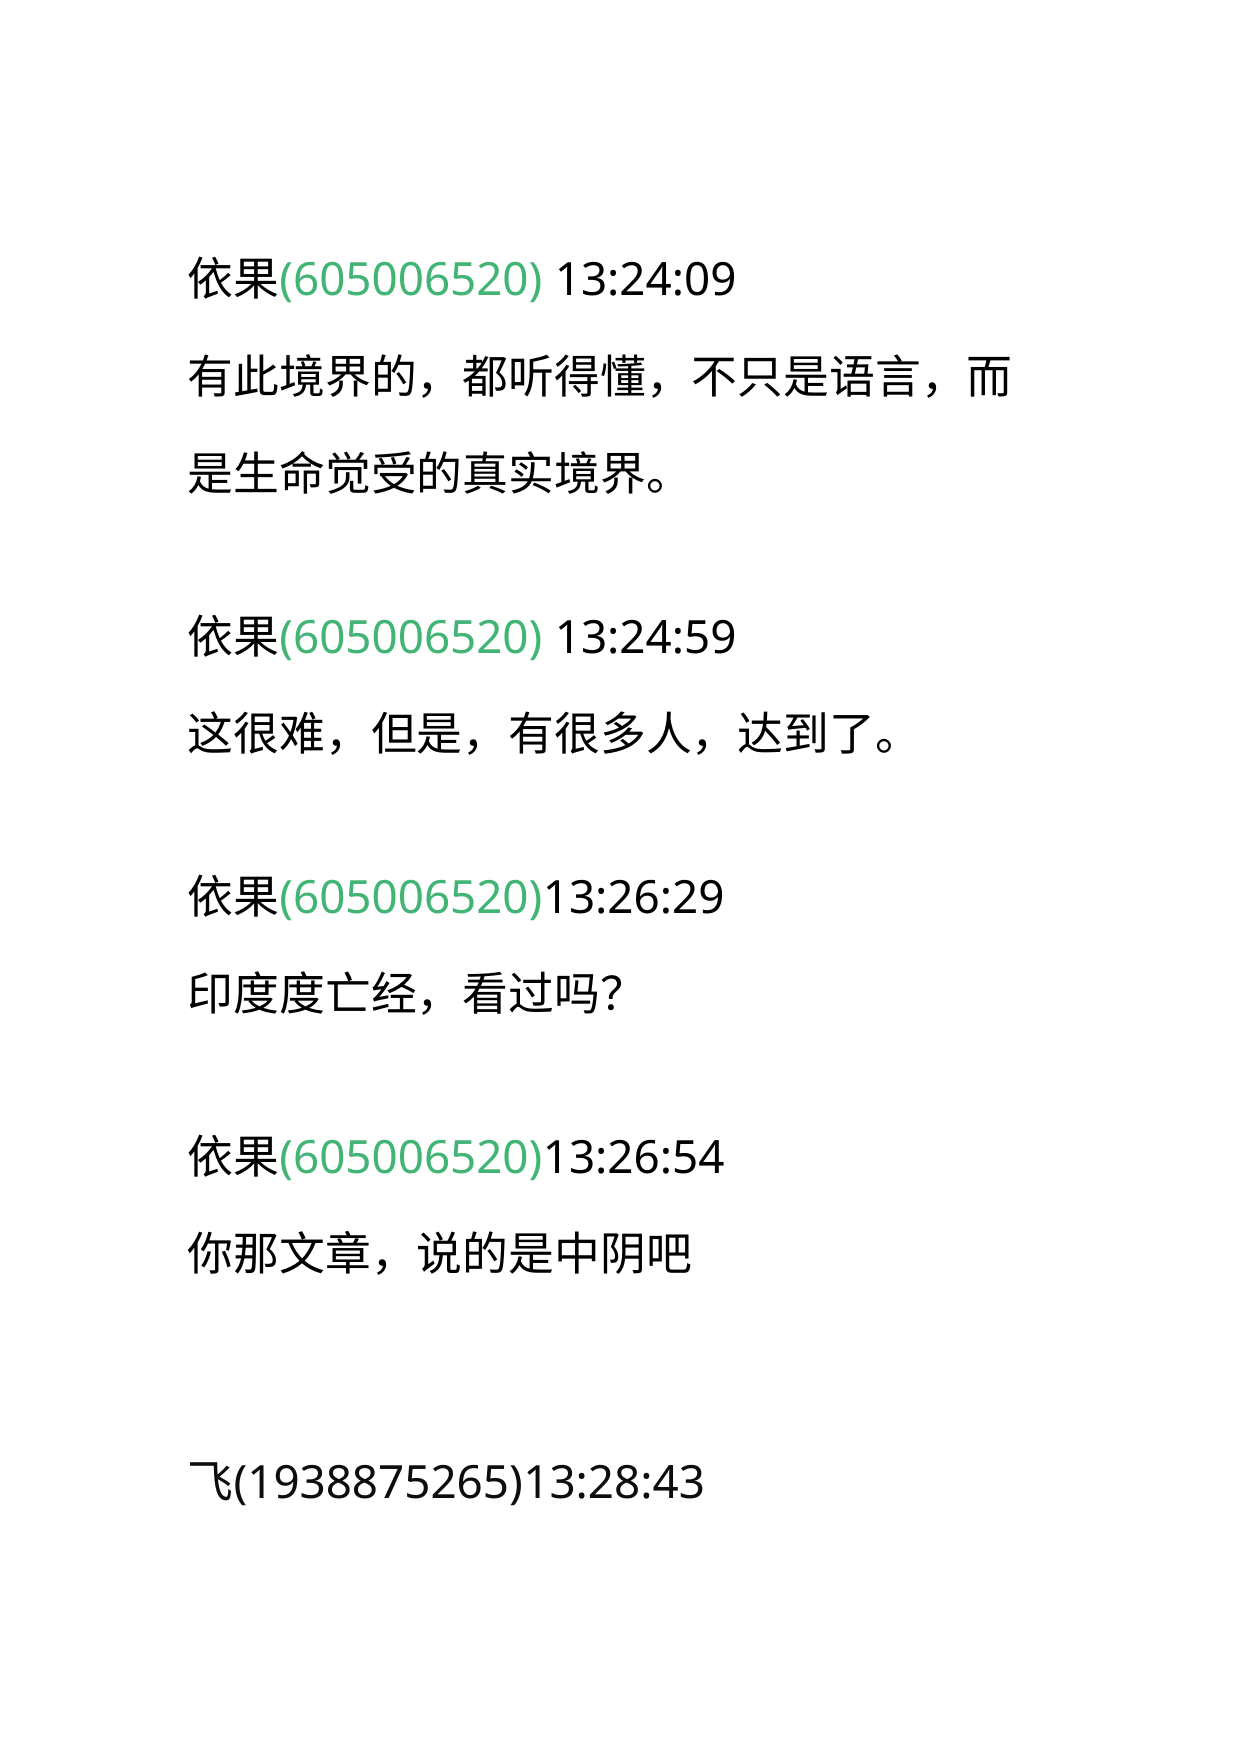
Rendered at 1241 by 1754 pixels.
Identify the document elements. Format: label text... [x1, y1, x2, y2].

text 这很难，但是，有很多人，达到了。 依果(605006520)13:26:29 [187, 682, 1053, 942]
text 有此境界的，都听得懂，不只是语言，而是生命觉受的真实境界。 依果(605006520) 13:24:59 [187, 324, 1053, 682]
text 你那文章，说的是中阴吧 飞(1938875265)13:28:43 [187, 1202, 1053, 1527]
text 印度度亡经，看过吗？ 依果(605006520)13:26:54 [187, 942, 1053, 1202]
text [187, 162, 1053, 324]
